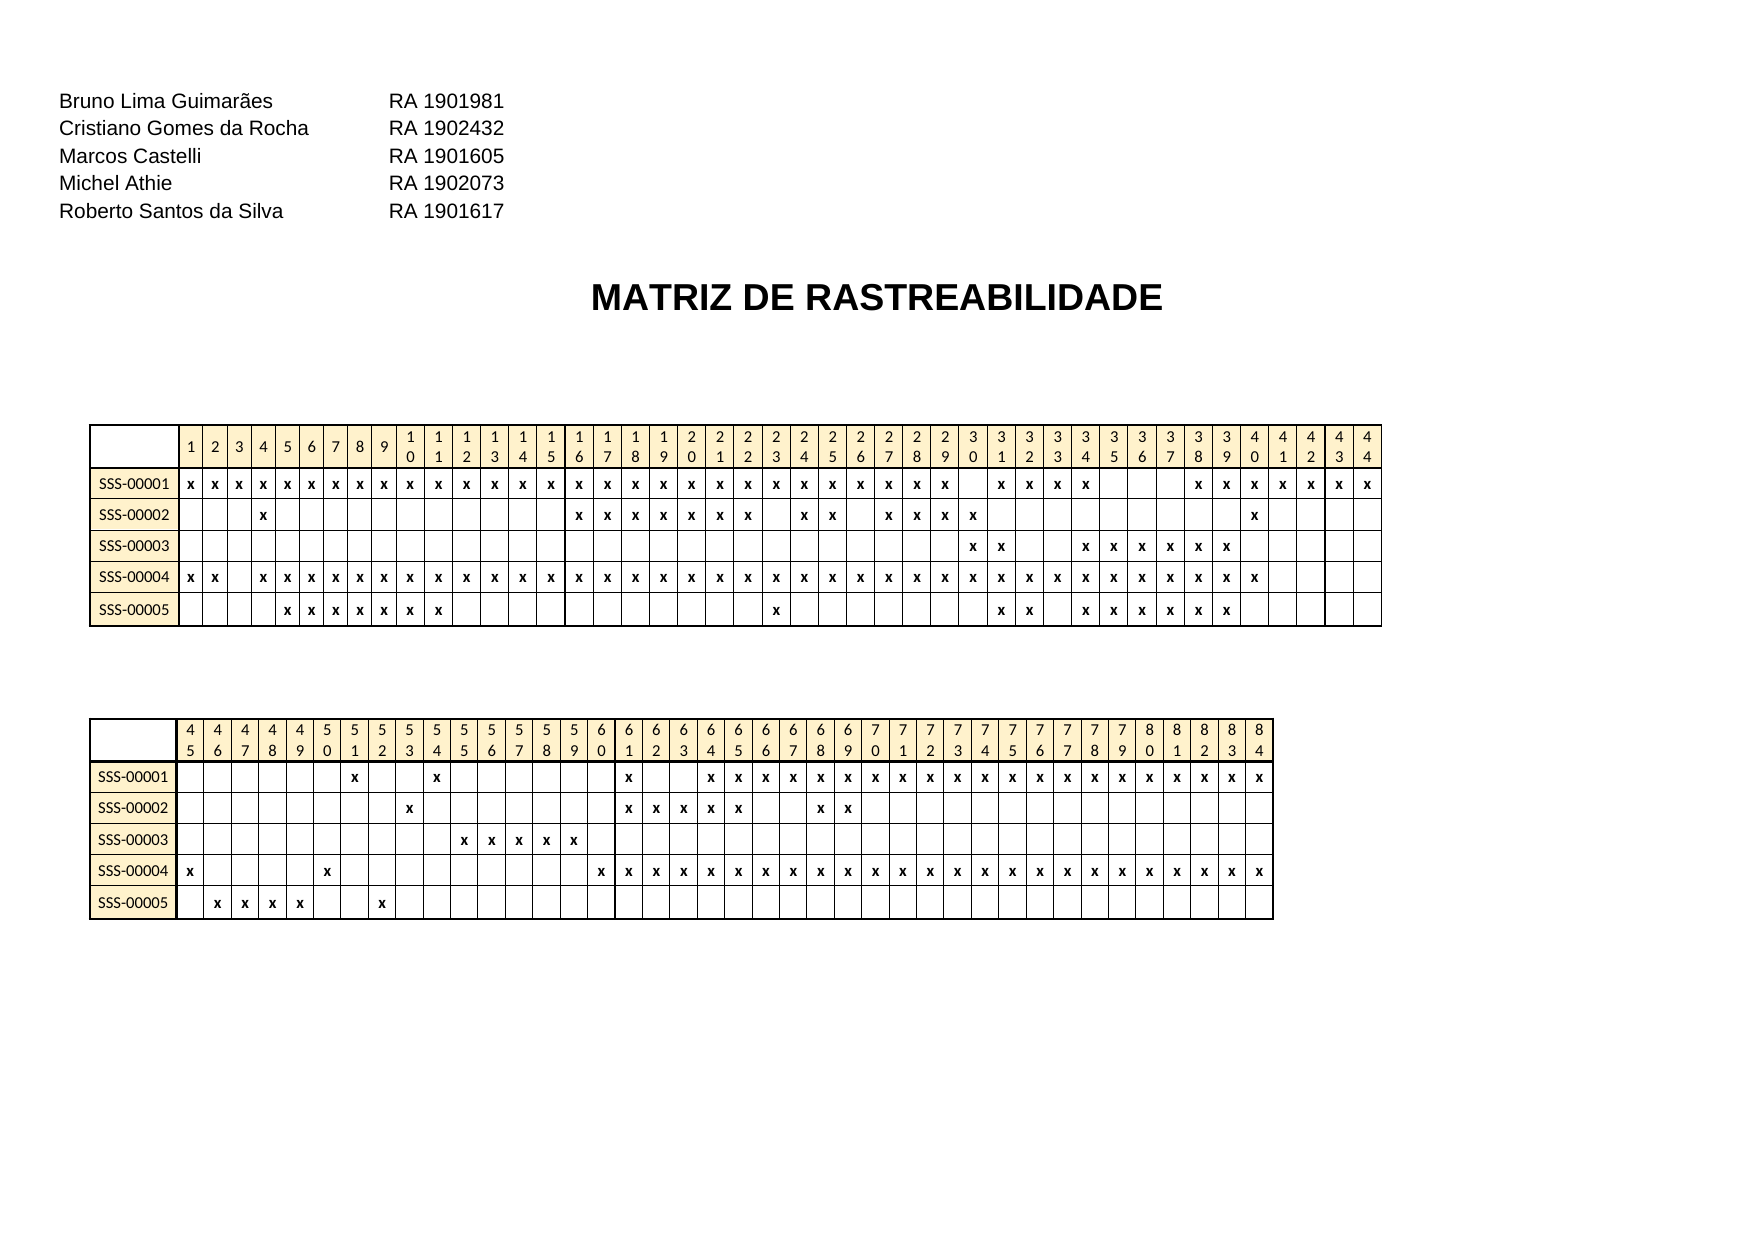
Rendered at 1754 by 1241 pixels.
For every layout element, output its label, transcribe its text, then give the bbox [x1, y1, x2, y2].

table_header 84 [1246, 720, 1272, 760]
table_cell x [847, 562, 874, 592]
table_header 81 [1164, 720, 1190, 760]
table_cell x [835, 793, 861, 823]
table_cell [1241, 593, 1268, 625]
table_cell [396, 886, 423, 918]
table_cell [1354, 499, 1381, 529]
table_cell [1136, 824, 1163, 854]
table_cell x [1213, 562, 1240, 592]
table_cell x [276, 593, 299, 625]
table_header 21 [706, 426, 733, 467]
table_header 71 [890, 720, 916, 760]
table_cell x [594, 469, 621, 498]
table_cell [369, 855, 395, 885]
table_cell x [424, 763, 450, 792]
table_cell x [753, 763, 779, 792]
table_header 5 [276, 426, 299, 467]
table_cell [706, 593, 733, 625]
table_cell [959, 593, 987, 625]
table_cell x [1100, 531, 1127, 561]
table_cell x [1164, 763, 1190, 792]
table_cell x [734, 499, 762, 529]
table_cell [1044, 593, 1071, 625]
table_cell [588, 886, 614, 918]
table_cell [180, 531, 202, 561]
table_header 11 [425, 426, 452, 467]
table_cell x [678, 469, 705, 498]
table_cell x [1072, 531, 1099, 561]
table_cell x [1241, 499, 1268, 529]
table_header 47 [232, 720, 258, 760]
table_header 57 [506, 720, 532, 760]
table_cell x [763, 562, 790, 592]
table_cell x [1072, 593, 1099, 625]
table_cell [232, 824, 258, 854]
table_cell [917, 886, 943, 918]
table_cell [369, 793, 395, 823]
table_cell [791, 593, 818, 625]
table_cell [1164, 793, 1190, 823]
table_cell x [835, 763, 861, 792]
table_cell SSS-00002 [91, 499, 178, 529]
table_cell [847, 499, 874, 529]
table_cell [478, 793, 505, 823]
table_cell x [780, 763, 806, 792]
table_cell [203, 531, 227, 561]
table_header 78 [1082, 720, 1108, 760]
table_cell x [616, 793, 642, 823]
table_cell x [917, 763, 943, 792]
table_cell x [1044, 469, 1071, 498]
table_cell [890, 793, 916, 823]
table_cell x [725, 855, 752, 885]
table_cell [1128, 499, 1156, 529]
table_cell [1109, 886, 1135, 918]
table_header 80 [1136, 720, 1163, 760]
table_cell x [862, 855, 889, 885]
table_cell [276, 499, 299, 529]
table_cell SSS-00001 [91, 763, 175, 792]
table_cell x [988, 593, 1015, 625]
table_cell [698, 824, 724, 854]
table_cell [1354, 562, 1381, 592]
table_cell x [561, 824, 587, 854]
table_cell x [1027, 855, 1053, 885]
table_cell [931, 531, 958, 561]
table_cell x [1109, 763, 1135, 792]
table_cell x [300, 562, 323, 592]
table_cell [791, 531, 818, 561]
table_cell [1016, 531, 1043, 561]
table_cell x [616, 855, 642, 885]
table_cell x [1354, 469, 1381, 498]
table_cell x [180, 562, 202, 592]
table_cell [478, 855, 505, 885]
table_cell x [847, 469, 874, 498]
table_cell x [931, 469, 958, 498]
table_cell x [643, 855, 669, 885]
table_cell [276, 531, 299, 561]
table_cell [1157, 499, 1184, 529]
table_cell [478, 886, 505, 918]
table_cell x [706, 469, 733, 498]
table_cell [341, 824, 368, 854]
table_cell [670, 824, 697, 854]
table_cell x [509, 562, 536, 592]
table_cell [348, 531, 371, 561]
table_cell [252, 531, 275, 561]
table_cell x [453, 469, 480, 498]
table_cell x [1016, 593, 1043, 625]
table_cell [300, 531, 323, 561]
table_cell [397, 499, 424, 529]
table_cell x [972, 855, 998, 885]
table_header 82 [1191, 720, 1218, 760]
table_cell [561, 793, 587, 823]
table_cell [1354, 593, 1381, 625]
table_cell [1082, 824, 1108, 854]
table_cell [725, 886, 752, 918]
table_cell [287, 763, 313, 792]
table_cell [1269, 531, 1296, 561]
table_header 10 [397, 426, 424, 467]
table_cell [1054, 824, 1081, 854]
table_header [91, 720, 175, 760]
table_cell [862, 793, 889, 823]
table_cell x [643, 793, 669, 823]
table_cell x [734, 562, 762, 592]
table_header 12 [453, 426, 480, 467]
table_cell [1082, 886, 1108, 918]
table_cell x [1128, 562, 1156, 592]
table_cell x [396, 793, 423, 823]
table_cell [972, 824, 998, 854]
table_cell [875, 531, 902, 561]
table_cell [314, 793, 340, 823]
table_cell [944, 824, 971, 854]
table_cell [1100, 499, 1127, 529]
table_cell [616, 824, 642, 854]
table_cell [397, 531, 424, 561]
table_cell x [1185, 593, 1212, 625]
table_cell [178, 824, 203, 854]
table_cell [1246, 824, 1272, 854]
table_cell x [890, 855, 916, 885]
table_cell x [1072, 469, 1099, 498]
table_cell [670, 763, 697, 792]
table_cell [453, 499, 480, 529]
table_cell [1246, 886, 1272, 918]
table_header 22 [734, 426, 762, 467]
table_cell [1044, 531, 1071, 561]
table_cell SSS-00004 [91, 562, 178, 592]
table_cell [1297, 499, 1324, 529]
table_cell [753, 793, 779, 823]
table_cell [1326, 562, 1353, 592]
table_cell [1191, 824, 1218, 854]
table_cell [1109, 824, 1135, 854]
table_cell x [807, 793, 834, 823]
table_cell SSS-00005 [91, 886, 175, 918]
table_cell [1191, 886, 1218, 918]
table_header 15 [537, 426, 564, 467]
table_cell [917, 824, 943, 854]
table_cell SSS-00002 [91, 793, 175, 823]
table_cell x [807, 855, 834, 885]
table_header 42 [1297, 426, 1324, 467]
table_cell [890, 886, 916, 918]
table_cell [622, 531, 649, 561]
table_header 25 [819, 426, 846, 467]
table_header 64 [698, 720, 724, 760]
table_cell [1072, 499, 1099, 529]
table_cell x [594, 562, 621, 592]
table_header 49 [287, 720, 313, 760]
table_cell x [369, 886, 395, 918]
table_cell x [875, 469, 902, 498]
table_cell x [890, 763, 916, 792]
table_header 4 [252, 426, 275, 467]
table_cell [561, 886, 587, 918]
table_header 61 [616, 720, 642, 760]
table_cell x [397, 469, 424, 498]
table_cell x [1185, 531, 1212, 561]
table_header 35 [1100, 426, 1127, 467]
table_cell [178, 793, 203, 823]
table_cell [506, 855, 532, 885]
table_cell x [372, 562, 396, 592]
table_header 65 [725, 720, 752, 760]
table_cell x [1157, 593, 1184, 625]
table_cell [1326, 499, 1353, 529]
table_cell x [670, 793, 697, 823]
table_cell x [875, 499, 902, 529]
table_cell [424, 824, 450, 854]
table_header 55 [451, 720, 477, 760]
table_header 33 [1044, 426, 1071, 467]
table_cell SSS-00004 [91, 855, 175, 885]
table_cell x [988, 469, 1015, 498]
table_cell x [1054, 763, 1081, 792]
table_cell [478, 763, 505, 792]
table_cell x [481, 469, 508, 498]
table_cell x [903, 499, 930, 529]
table_cell x [300, 593, 323, 625]
table_cell [1297, 593, 1324, 625]
table_header 56 [478, 720, 505, 760]
table_cell x [1219, 855, 1245, 885]
table_cell x [481, 562, 508, 592]
table_cell [862, 886, 889, 918]
table_cell x [1157, 562, 1184, 592]
table_cell [819, 593, 846, 625]
table_header 23 [763, 426, 790, 467]
table_cell x [252, 562, 275, 592]
table_cell x [324, 469, 347, 498]
table_cell x [259, 886, 286, 918]
table_cell x [959, 531, 987, 561]
table_header 66 [753, 720, 779, 760]
table_cell [178, 763, 203, 792]
table_cell [944, 793, 971, 823]
table_cell [314, 886, 340, 918]
table_header 18 [622, 426, 649, 467]
table_cell x [917, 855, 943, 885]
table_cell [959, 469, 987, 498]
table_cell [835, 824, 861, 854]
table_cell [1185, 499, 1212, 529]
table_cell [537, 593, 564, 625]
table_cell [588, 793, 614, 823]
table_cell x [944, 855, 971, 885]
table_cell [1269, 593, 1296, 625]
table_cell [425, 531, 452, 561]
table_cell x [725, 763, 752, 792]
table_cell x [903, 469, 930, 498]
table_cell [678, 531, 705, 561]
table_cell [372, 531, 396, 561]
table_cell [847, 531, 874, 561]
table_cell x [698, 763, 724, 792]
table_cell x [1219, 763, 1245, 792]
table_cell [1354, 531, 1381, 561]
table_cell x [819, 499, 846, 529]
table_cell x [650, 499, 677, 529]
table_cell x [763, 593, 790, 625]
table_cell x [875, 562, 902, 592]
table_cell x [1191, 855, 1218, 885]
table_cell x [791, 469, 818, 498]
table_cell [506, 763, 532, 792]
table_header 34 [1072, 426, 1099, 467]
table_cell x [1100, 593, 1127, 625]
table_cell [650, 593, 677, 625]
table_header 72 [917, 720, 943, 760]
table_cell [780, 886, 806, 918]
table_cell x [763, 469, 790, 498]
table_cell [999, 793, 1026, 823]
table_cell [481, 531, 508, 561]
table_cell x [698, 855, 724, 885]
table_cell x [451, 824, 477, 854]
table_cell x [807, 763, 834, 792]
table_cell x [228, 469, 251, 498]
table_header 77 [1054, 720, 1081, 760]
table_cell x [1016, 469, 1043, 498]
table_cell [1136, 793, 1163, 823]
table_cell [252, 593, 275, 625]
table_cell x [650, 562, 677, 592]
table_cell x [1213, 593, 1240, 625]
table_header 54 [424, 720, 450, 760]
table_cell x [1072, 562, 1099, 592]
table_cell x [1100, 562, 1127, 592]
table_header 31 [988, 426, 1015, 467]
table_cell [1082, 793, 1108, 823]
table_cell x [1044, 562, 1071, 592]
table_cell [1054, 886, 1081, 918]
table_cell x [287, 886, 313, 918]
table_cell [734, 531, 762, 561]
table_cell x [988, 562, 1015, 592]
table_header 16 [566, 426, 593, 467]
table_cell x [594, 499, 621, 529]
table_cell [1054, 793, 1081, 823]
table_cell [372, 499, 396, 529]
table_cell [453, 531, 480, 561]
table_cell [180, 593, 202, 625]
table_cell [561, 855, 587, 885]
table_header 70 [862, 720, 889, 760]
table_header 32 [1016, 426, 1043, 467]
table_cell [424, 855, 450, 885]
table_cell x [622, 469, 649, 498]
table_header 69 [835, 720, 861, 760]
table_cell [1219, 793, 1245, 823]
table_cell x [203, 469, 227, 498]
table_cell [972, 793, 998, 823]
table_header 68 [807, 720, 834, 760]
table_cell x [348, 593, 371, 625]
table_cell [314, 763, 340, 792]
table_cell x [566, 499, 593, 529]
table_header 28 [903, 426, 930, 467]
table_cell [999, 824, 1026, 854]
table_cell [917, 793, 943, 823]
table_header 2 [203, 426, 227, 467]
table_cell x [372, 593, 396, 625]
table_cell [204, 793, 231, 823]
table_cell SSS-00001 [91, 469, 178, 498]
table_cell [424, 886, 450, 918]
table_cell [537, 499, 564, 529]
table_cell x [425, 562, 452, 592]
table_cell x [1213, 531, 1240, 561]
table_cell [1297, 562, 1324, 592]
table_header 8 [348, 426, 371, 467]
table_cell [734, 593, 762, 625]
table_cell [890, 824, 916, 854]
table_cell [451, 855, 477, 885]
table_cell [369, 824, 395, 854]
table_header 26 [847, 426, 874, 467]
table_cell [228, 562, 251, 592]
table_header 75 [999, 720, 1026, 760]
table_cell [204, 855, 231, 885]
table_cell [537, 531, 564, 561]
table_header 41 [1269, 426, 1296, 467]
table_header 83 [1219, 720, 1245, 760]
table_header 13 [481, 426, 508, 467]
table_cell [259, 763, 286, 792]
table_cell x [780, 855, 806, 885]
table_cell x [341, 763, 368, 792]
table_cell [451, 886, 477, 918]
table_cell SSS-00003 [91, 531, 178, 561]
table_cell x [1136, 855, 1163, 885]
table_cell x [252, 499, 275, 529]
table_cell x [622, 499, 649, 529]
table_cell x [1213, 469, 1240, 498]
table_cell [1128, 469, 1156, 498]
table_cell x [509, 469, 536, 498]
table_cell [369, 763, 395, 792]
table_cell [451, 763, 477, 792]
table_cell [999, 886, 1026, 918]
table_cell [566, 531, 593, 561]
table_cell [1027, 793, 1053, 823]
table_header 53 [396, 720, 423, 760]
table_cell x [1157, 531, 1184, 561]
table_header 46 [204, 720, 231, 760]
table_cell x [1128, 531, 1156, 561]
table_cell [706, 531, 733, 561]
table_header 40 [1241, 426, 1268, 467]
table_cell [396, 855, 423, 885]
table_cell [341, 886, 368, 918]
table_cell x [698, 793, 724, 823]
table_cell [396, 824, 423, 854]
table_cell [588, 824, 614, 854]
table_cell [1157, 469, 1184, 498]
table_cell x [588, 855, 614, 885]
table_cell SSS-00005 [91, 593, 178, 625]
table_cell [453, 593, 480, 625]
table_cell [324, 499, 347, 529]
table_header [91, 426, 178, 467]
table_cell [1027, 886, 1053, 918]
table_cell [509, 499, 536, 529]
table_cell [594, 593, 621, 625]
table_cell x [453, 562, 480, 592]
table_header 1 [180, 426, 202, 467]
table_cell x [178, 855, 203, 885]
table_header 20 [678, 426, 705, 467]
table_cell x [1027, 763, 1053, 792]
table_cell [232, 855, 258, 885]
table_cell x [252, 469, 275, 498]
table_cell [348, 499, 371, 529]
table_cell x [706, 562, 733, 592]
table_cell [425, 499, 452, 529]
table_cell [180, 499, 202, 529]
table_cell x [566, 562, 593, 592]
table_cell [1269, 562, 1296, 592]
table_cell [1297, 531, 1324, 561]
table_cell x [1246, 763, 1272, 792]
table_cell [807, 886, 834, 918]
table_cell x [372, 469, 396, 498]
table_header 37 [1157, 426, 1184, 467]
table_header 27 [875, 426, 902, 467]
table_cell [228, 593, 251, 625]
table_cell x [1241, 469, 1268, 498]
table_cell x [999, 855, 1026, 885]
table_cell x [734, 469, 762, 498]
table_cell x [1136, 763, 1163, 792]
table_header 62 [643, 720, 669, 760]
table_cell x [622, 562, 649, 592]
table_cell [835, 886, 861, 918]
table_header 50 [314, 720, 340, 760]
table_cell x [616, 763, 642, 792]
table_cell [862, 824, 889, 854]
table_cell [203, 499, 227, 529]
table_cell [1109, 793, 1135, 823]
table_cell x [931, 499, 958, 529]
table_cell [1164, 824, 1190, 854]
table_header 43 [1326, 426, 1353, 467]
table_cell [678, 593, 705, 625]
table_cell [1326, 593, 1353, 625]
table_cell x [324, 593, 347, 625]
table_cell [259, 855, 286, 885]
table_cell x [1185, 562, 1212, 592]
table_cell [903, 593, 930, 625]
table_cell [1219, 824, 1245, 854]
table_cell x [324, 562, 347, 592]
table_cell [1269, 499, 1296, 529]
table_cell x [276, 469, 299, 498]
table_cell [300, 499, 323, 529]
table_cell [670, 886, 697, 918]
table_header 73 [944, 720, 971, 760]
table_cell x [931, 562, 958, 592]
table_cell [533, 886, 560, 918]
table_cell [763, 531, 790, 561]
table_cell x [1185, 469, 1212, 498]
table_cell [506, 793, 532, 823]
text MATRIZ DE RASTREABILIDADE [88, 276, 1665, 319]
table_cell [203, 593, 227, 625]
table_cell [931, 593, 958, 625]
table_cell x [314, 855, 340, 885]
table_cell [622, 593, 649, 625]
table_cell x [478, 824, 505, 854]
table_cell [1241, 531, 1268, 561]
table_cell x [1016, 562, 1043, 592]
table_cell [1326, 531, 1353, 561]
table_cell [341, 855, 368, 885]
table_cell x [232, 886, 258, 918]
table_cell [314, 824, 340, 854]
table_cell [1016, 499, 1043, 529]
table_cell x [791, 499, 818, 529]
table_header 60 [588, 720, 614, 760]
table_cell [287, 855, 313, 885]
table_cell x [959, 562, 987, 592]
table_cell [228, 499, 251, 529]
table_header 6 [300, 426, 323, 467]
table_header 36 [1128, 426, 1156, 467]
table_cell [1219, 886, 1245, 918]
table_cell x [348, 469, 371, 498]
table_cell [506, 886, 532, 918]
table_cell [561, 763, 587, 792]
table_cell [396, 763, 423, 792]
table_header 17 [594, 426, 621, 467]
table_cell x [706, 499, 733, 529]
table_cell [875, 593, 902, 625]
table_cell x [1082, 763, 1108, 792]
table_cell [509, 531, 536, 561]
table_cell x [944, 763, 971, 792]
table_cell [643, 763, 669, 792]
table_cell x [678, 562, 705, 592]
table_header 51 [341, 720, 368, 760]
table_cell [753, 886, 779, 918]
table_cell x [1269, 469, 1296, 498]
table_cell x [1109, 855, 1135, 885]
table_cell x [1082, 855, 1108, 885]
table_cell [509, 593, 536, 625]
table_cell x [1164, 855, 1190, 885]
table_cell x [203, 562, 227, 592]
table_cell x [670, 855, 697, 885]
table_cell x [903, 562, 930, 592]
table_cell x [276, 562, 299, 592]
table_cell [780, 824, 806, 854]
table_cell [847, 593, 874, 625]
table_cell x [1246, 855, 1272, 885]
table_cell x [300, 469, 323, 498]
table_cell [533, 855, 560, 885]
table_cell x [425, 593, 452, 625]
table_cell x [425, 469, 452, 498]
table_cell [972, 886, 998, 918]
table_cell x [1297, 469, 1324, 498]
table_cell [944, 886, 971, 918]
table_header 7 [324, 426, 347, 467]
table_cell [763, 499, 790, 529]
table_cell [481, 593, 508, 625]
table_cell [228, 531, 251, 561]
table_cell [643, 824, 669, 854]
table_cell x [819, 562, 846, 592]
table_header 67 [780, 720, 806, 760]
table_cell [232, 763, 258, 792]
table_cell x [650, 469, 677, 498]
table_cell [588, 763, 614, 792]
table_cell [424, 793, 450, 823]
table_cell [178, 886, 203, 918]
table_cell [451, 793, 477, 823]
table_cell x [835, 855, 861, 885]
table_cell [287, 824, 313, 854]
table_cell [1136, 886, 1163, 918]
table_cell [259, 793, 286, 823]
table_cell [780, 793, 806, 823]
table_cell x [1054, 855, 1081, 885]
table_header 79 [1109, 720, 1135, 760]
table_cell [287, 793, 313, 823]
table_header 29 [931, 426, 958, 467]
table_cell [1213, 499, 1240, 529]
table_header 3 [228, 426, 251, 467]
table_cell x [959, 499, 987, 529]
table_cell x [506, 824, 532, 854]
table_cell [807, 824, 834, 854]
table_cell x [1128, 593, 1156, 625]
table_header 19 [650, 426, 677, 467]
table_cell [259, 824, 286, 854]
table_header 76 [1027, 720, 1053, 760]
table_cell x [972, 763, 998, 792]
table_cell [481, 499, 508, 529]
table_cell x [725, 793, 752, 823]
table_cell [725, 824, 752, 854]
table_header 63 [670, 720, 697, 760]
table_header 39 [1213, 426, 1240, 467]
table_cell x [791, 562, 818, 592]
table_cell x [999, 763, 1026, 792]
table_cell [1044, 499, 1071, 529]
table_cell [1246, 793, 1272, 823]
table_cell [819, 531, 846, 561]
table_cell [232, 793, 258, 823]
table_cell [1027, 824, 1053, 854]
table_cell [988, 499, 1015, 529]
table_cell SSS-00003 [91, 824, 175, 854]
table_cell x [537, 469, 564, 498]
table_cell x [180, 469, 202, 498]
table_cell x [397, 593, 424, 625]
table_cell [903, 531, 930, 561]
table_cell x [348, 562, 371, 592]
table_header 44 [1354, 426, 1381, 467]
table_cell x [678, 499, 705, 529]
table_cell [341, 793, 368, 823]
table_header 74 [972, 720, 998, 760]
text Bruno Lima Guimarães RA 1901981 Cristiano Gomes da Rocha RA 1902432 Marcos Castelli RA 1901605 Michel Athie RA 1902073 Roberto Santos da Silva RA 1901617 [59, 88, 1665, 222]
table_cell [204, 824, 231, 854]
table_cell [533, 763, 560, 792]
table_cell [650, 531, 677, 561]
table_header 38 [1185, 426, 1212, 467]
table_cell [1191, 793, 1218, 823]
table_header 30 [959, 426, 987, 467]
table_header 52 [369, 720, 395, 760]
table_cell [698, 886, 724, 918]
table_cell x [862, 763, 889, 792]
table_cell x [1191, 763, 1218, 792]
table_cell x [753, 855, 779, 885]
table_cell x [566, 469, 593, 498]
table_cell [753, 824, 779, 854]
table_header 14 [509, 426, 536, 467]
table_cell [616, 886, 642, 918]
table_cell x [537, 562, 564, 592]
table_cell [566, 593, 593, 625]
table_cell [643, 886, 669, 918]
table_cell [1164, 886, 1190, 918]
table_cell x [204, 886, 231, 918]
table_cell x [988, 531, 1015, 561]
table_cell x [533, 824, 560, 854]
table_header 58 [533, 720, 560, 760]
table_header 59 [561, 720, 587, 760]
table_cell x [1326, 469, 1353, 498]
table_cell [324, 531, 347, 561]
table_header 24 [791, 426, 818, 467]
table_cell [533, 793, 560, 823]
table_header 48 [259, 720, 286, 760]
table_cell x [819, 469, 846, 498]
table_cell x [1241, 562, 1268, 592]
table_cell [204, 763, 231, 792]
table_cell x [397, 562, 424, 592]
table_header 45 [178, 720, 203, 760]
table_header 9 [372, 426, 396, 467]
table_cell [1100, 469, 1127, 498]
table_cell [594, 531, 621, 561]
